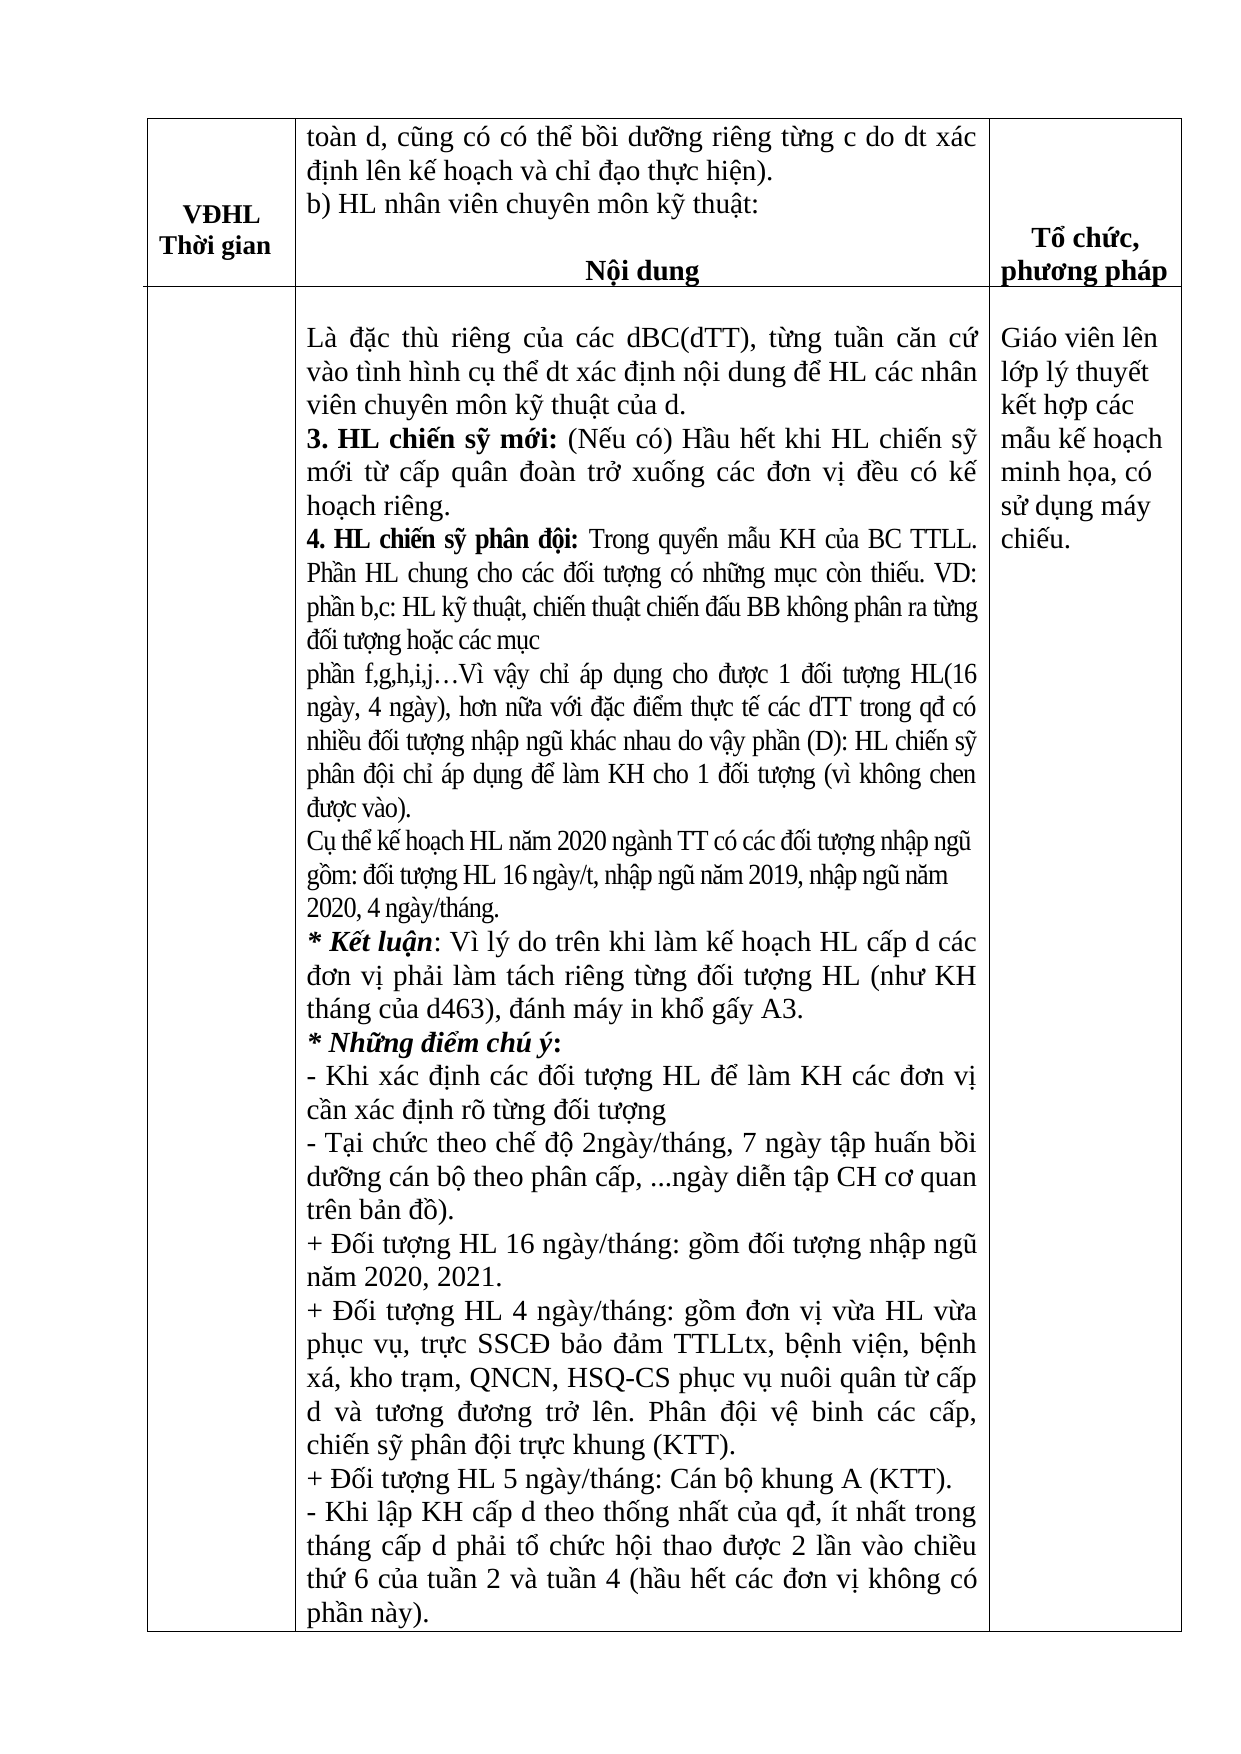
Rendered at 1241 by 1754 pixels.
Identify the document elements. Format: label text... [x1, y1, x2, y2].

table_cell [148, 287, 295, 1631]
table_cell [148, 119, 295, 286]
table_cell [990, 287, 1181, 1631]
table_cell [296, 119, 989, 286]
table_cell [990, 119, 1181, 286]
